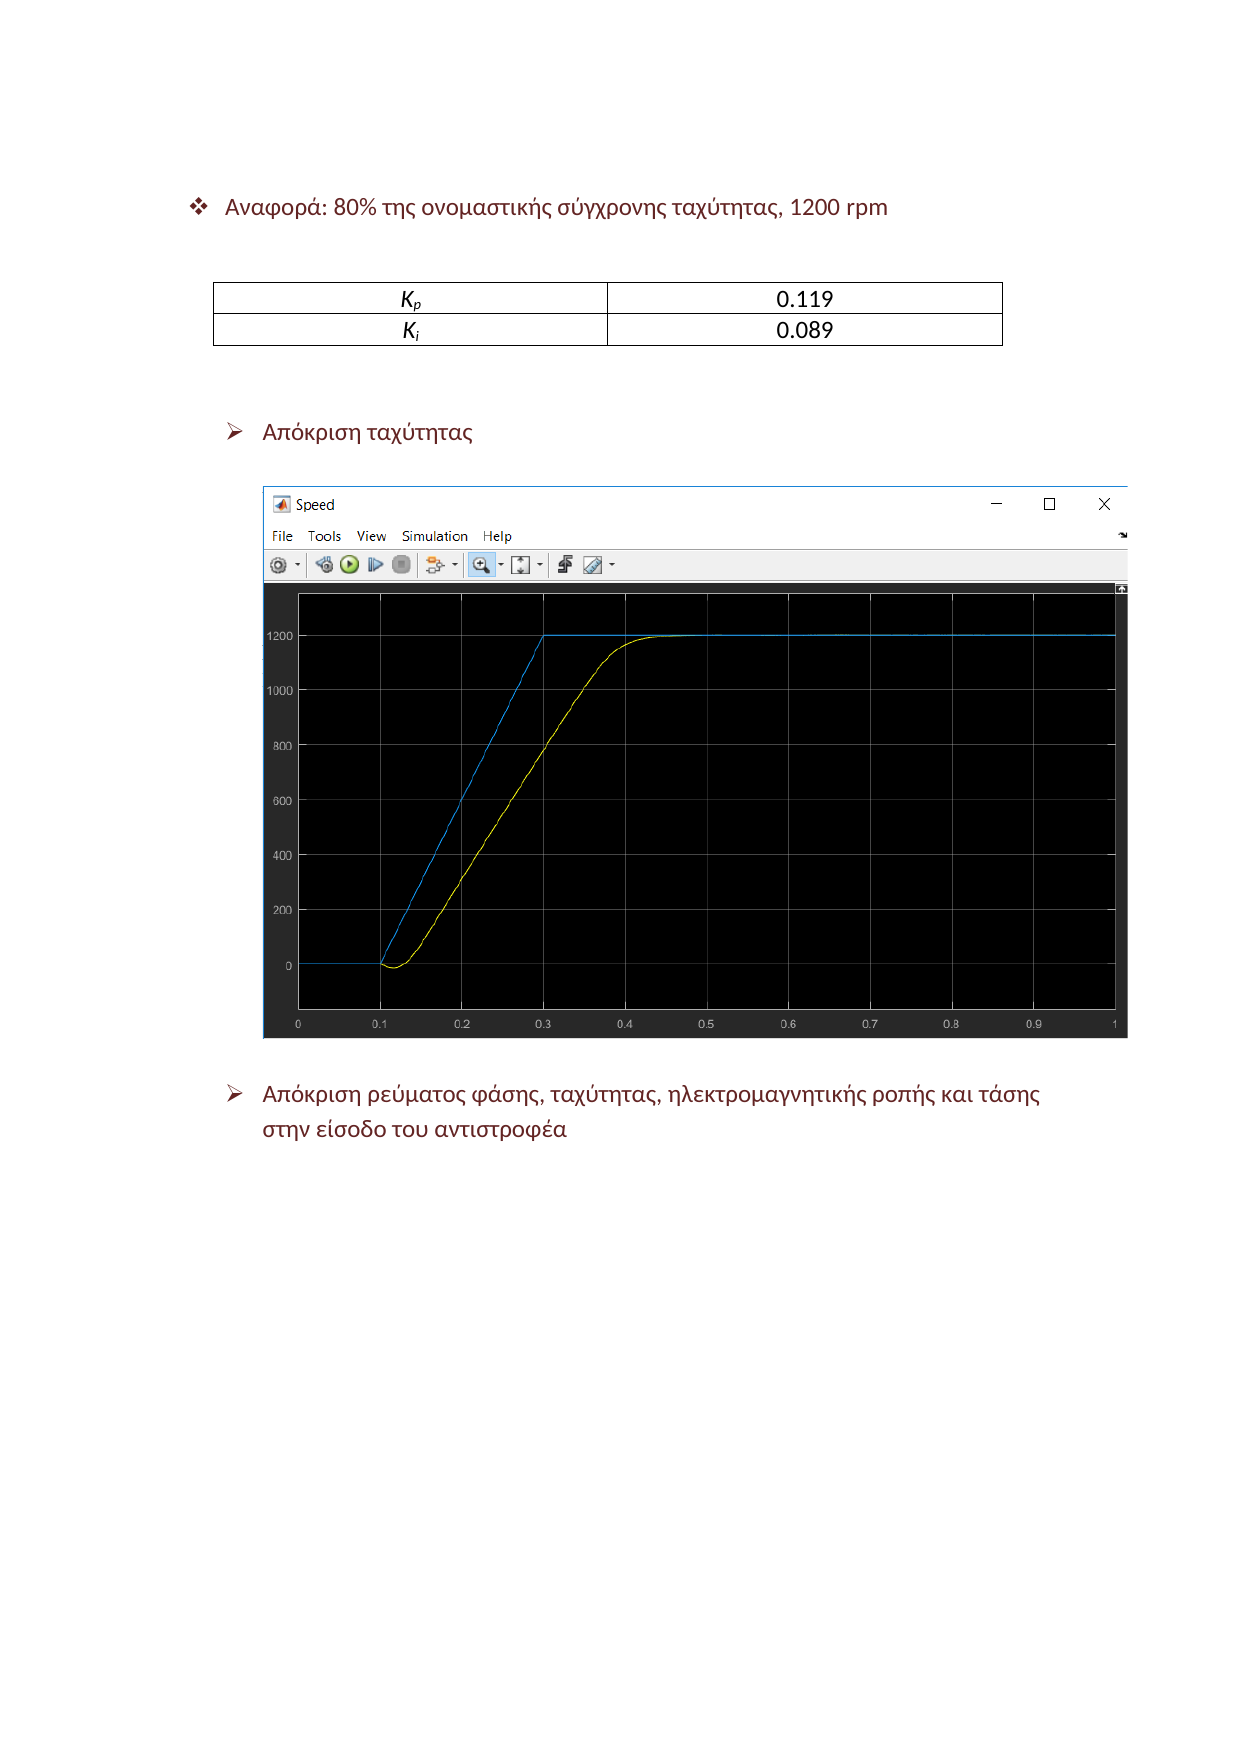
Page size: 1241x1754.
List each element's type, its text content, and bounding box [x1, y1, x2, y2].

table_cell 0.089 [608, 314, 1002, 345]
table_cell Ki [214, 314, 607, 345]
list Απόκριση ταχύτητας [225, 416, 1053, 446]
list Αναφορά: 80% της ονομαστικής σύγχρονης ταχύτητας, 1200 rpm [187, 191, 1053, 221]
table_header 0.119 [608, 283, 1002, 313]
list Απόκριση ρεύματος φάσης, ταχύτητας, ηλεκτρομαγνητικής ροπής και τάσης στην είσοδο του αντιστροφέα [225, 1078, 1053, 1144]
picture [262, 486, 1128, 1039]
table_header Kp [214, 283, 607, 313]
